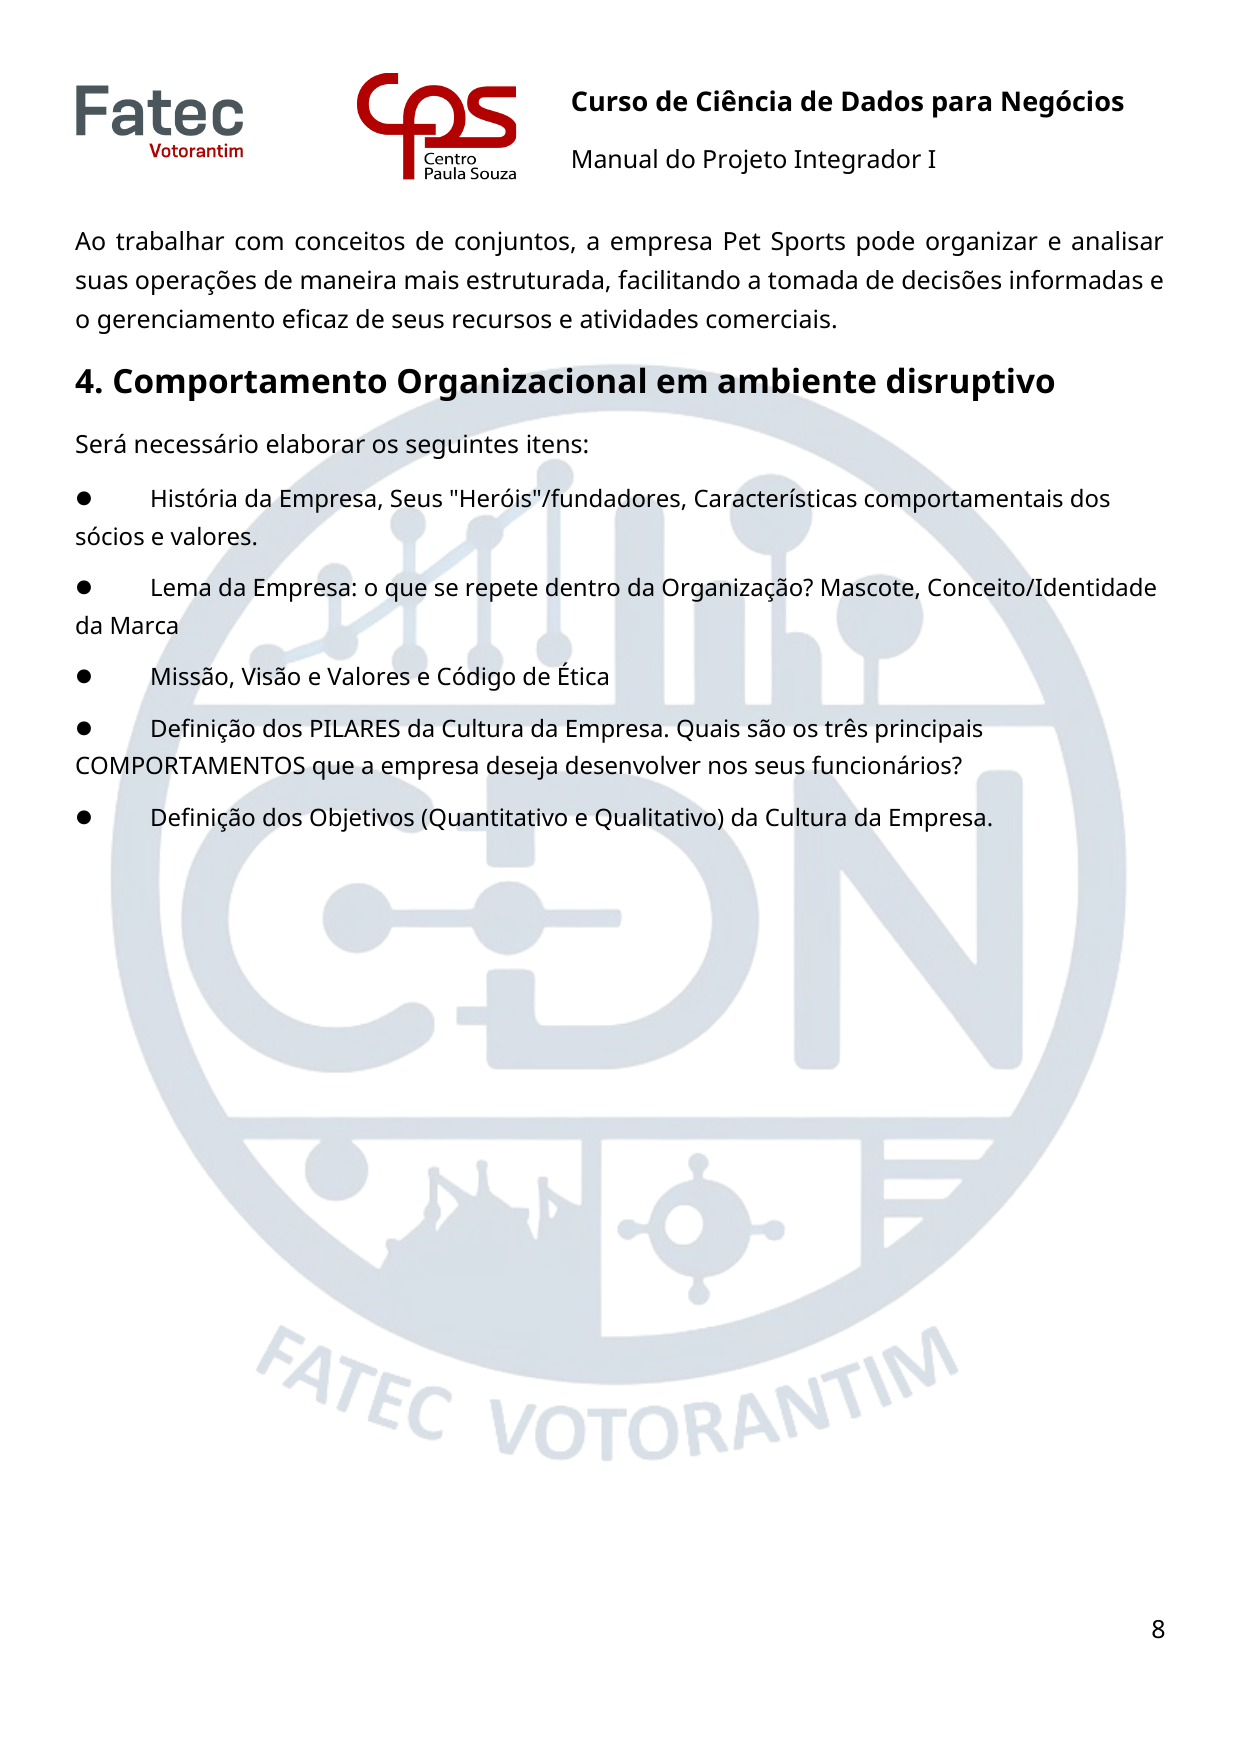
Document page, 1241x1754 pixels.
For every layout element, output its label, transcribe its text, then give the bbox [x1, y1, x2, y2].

text Ao trabalhar com conceitos de conjuntos, a empresa Pet Sports pode organizar e analisar suas operações de maneira mais estruturada, facilitando a tomada de decisões informadas e o gerenciamento eficaz de seus recursos e atividades comerciais. [75, 223, 1165, 336]
text Será necessário elaborar os seguintes itens: [75, 426, 1165, 461]
list Lema da Empresa: o que se repete dentro da Organização? Mascote, Conceito/Identidade da Marca [75, 571, 1165, 641]
list Definição dos Objetivos (Quantitativo e Qualitativo) da Cultura da Empresa. [75, 800, 1165, 833]
text 4. Comportamento Organizacional em ambiente disruptivo [75, 358, 1165, 403]
list Definição dos PILARES da Cultura da Empresa. Quais são os três principais COMPORTAMENTOS que a empresa deseja desenvolver nos seus funcionários? [75, 711, 1165, 781]
list História da Empresa, Seus "Heróis"/fundadores, Características comportamentais dos sócios e valores. [75, 482, 1165, 552]
list Missão, Visão e Valores e Código de Ética [75, 660, 1165, 693]
picture [75, 73, 517, 190]
